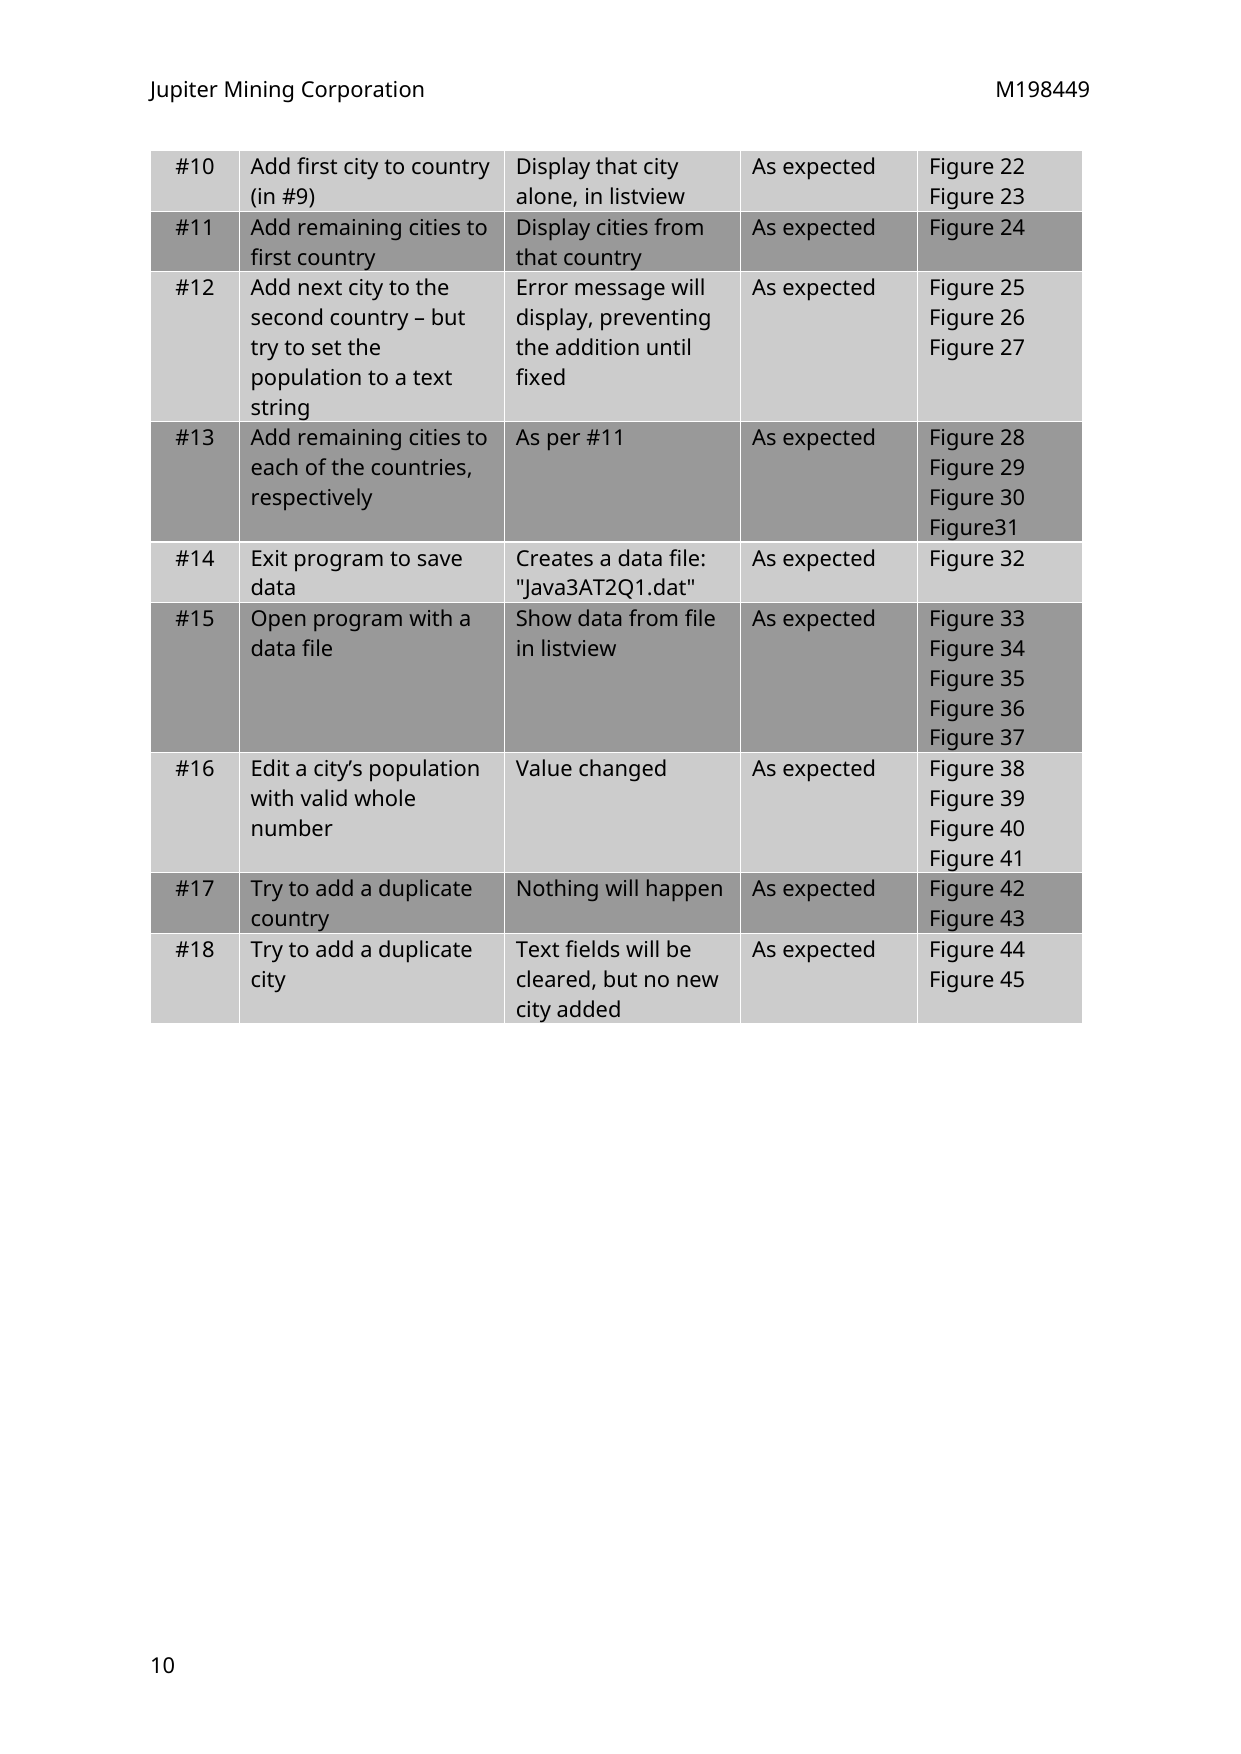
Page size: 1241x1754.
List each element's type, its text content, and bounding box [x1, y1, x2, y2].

table_cell #18 [151, 934, 239, 1023]
table_cell #12 [151, 272, 239, 421]
table_cell Figure 42 Figure 43 [918, 873, 1082, 933]
table_cell As expected [741, 422, 917, 541]
table_cell #16 [151, 753, 239, 872]
table_cell #11 [151, 212, 239, 271]
table_cell As expected [741, 873, 917, 933]
table_cell As expected [741, 753, 917, 872]
table_cell Add next city to the second country – but try to set the population to a text string [240, 272, 504, 421]
table_cell Figure 32 [918, 543, 1082, 602]
table_cell Text fields will be cleared, but no new city added [505, 934, 740, 1023]
table_cell Try to add a duplicate country [240, 873, 504, 933]
table_cell #13 [151, 422, 239, 541]
table_cell Display that city alone, in listview [505, 151, 740, 211]
table_cell Figure 38 Figure 39 Figure 40 Figure 41 [918, 753, 1082, 872]
table_cell #14 [151, 543, 239, 602]
table_cell Add first city to country (in #9) [240, 151, 504, 211]
table_cell Figure 44 Figure 45 [918, 934, 1082, 1023]
table_cell As expected [741, 543, 917, 602]
table_cell Figure 33 Figure 34 Figure 35 Figure 36 Figure 37 [918, 603, 1082, 752]
table_cell Nothing will happen [505, 873, 740, 933]
table_cell As expected [741, 151, 917, 211]
table_cell Figure 25 Figure 26 Figure 27 [918, 272, 1082, 421]
table_cell Try to add a duplicate city [240, 934, 504, 1023]
table_cell Figure 28 Figure 29 Figure 30 Figure31 [918, 422, 1082, 541]
table_cell As per #11 [505, 422, 740, 541]
table_cell Add remaining cities to each of the countries, respectively [240, 422, 504, 541]
table_cell Value changed [505, 753, 740, 872]
table_cell Edit a city’s population with valid whole number [240, 753, 504, 872]
table_cell #15 [151, 603, 239, 752]
table_cell Figure 22 Figure 23 [918, 151, 1082, 211]
table_cell As expected [741, 603, 917, 752]
table_cell Exit program to save data [240, 543, 504, 602]
table_cell #17 [151, 873, 239, 933]
table_cell Display cities from that country [505, 212, 740, 271]
table_cell Figure 24 [918, 212, 1082, 271]
table_cell #10 [151, 151, 239, 211]
table_cell Add remaining cities to first country [240, 212, 504, 271]
table_cell As expected [741, 272, 917, 421]
table_cell As expected [741, 934, 917, 1023]
table_cell Error message will display, preventing the addition until fixed [505, 272, 740, 421]
table_cell As expected [741, 212, 917, 271]
table_cell Open program with a data file [240, 603, 504, 752]
table_cell Creates a data file: "Java3AT2Q1.dat" [505, 543, 740, 602]
table_cell Show data from file in listview [505, 603, 740, 752]
